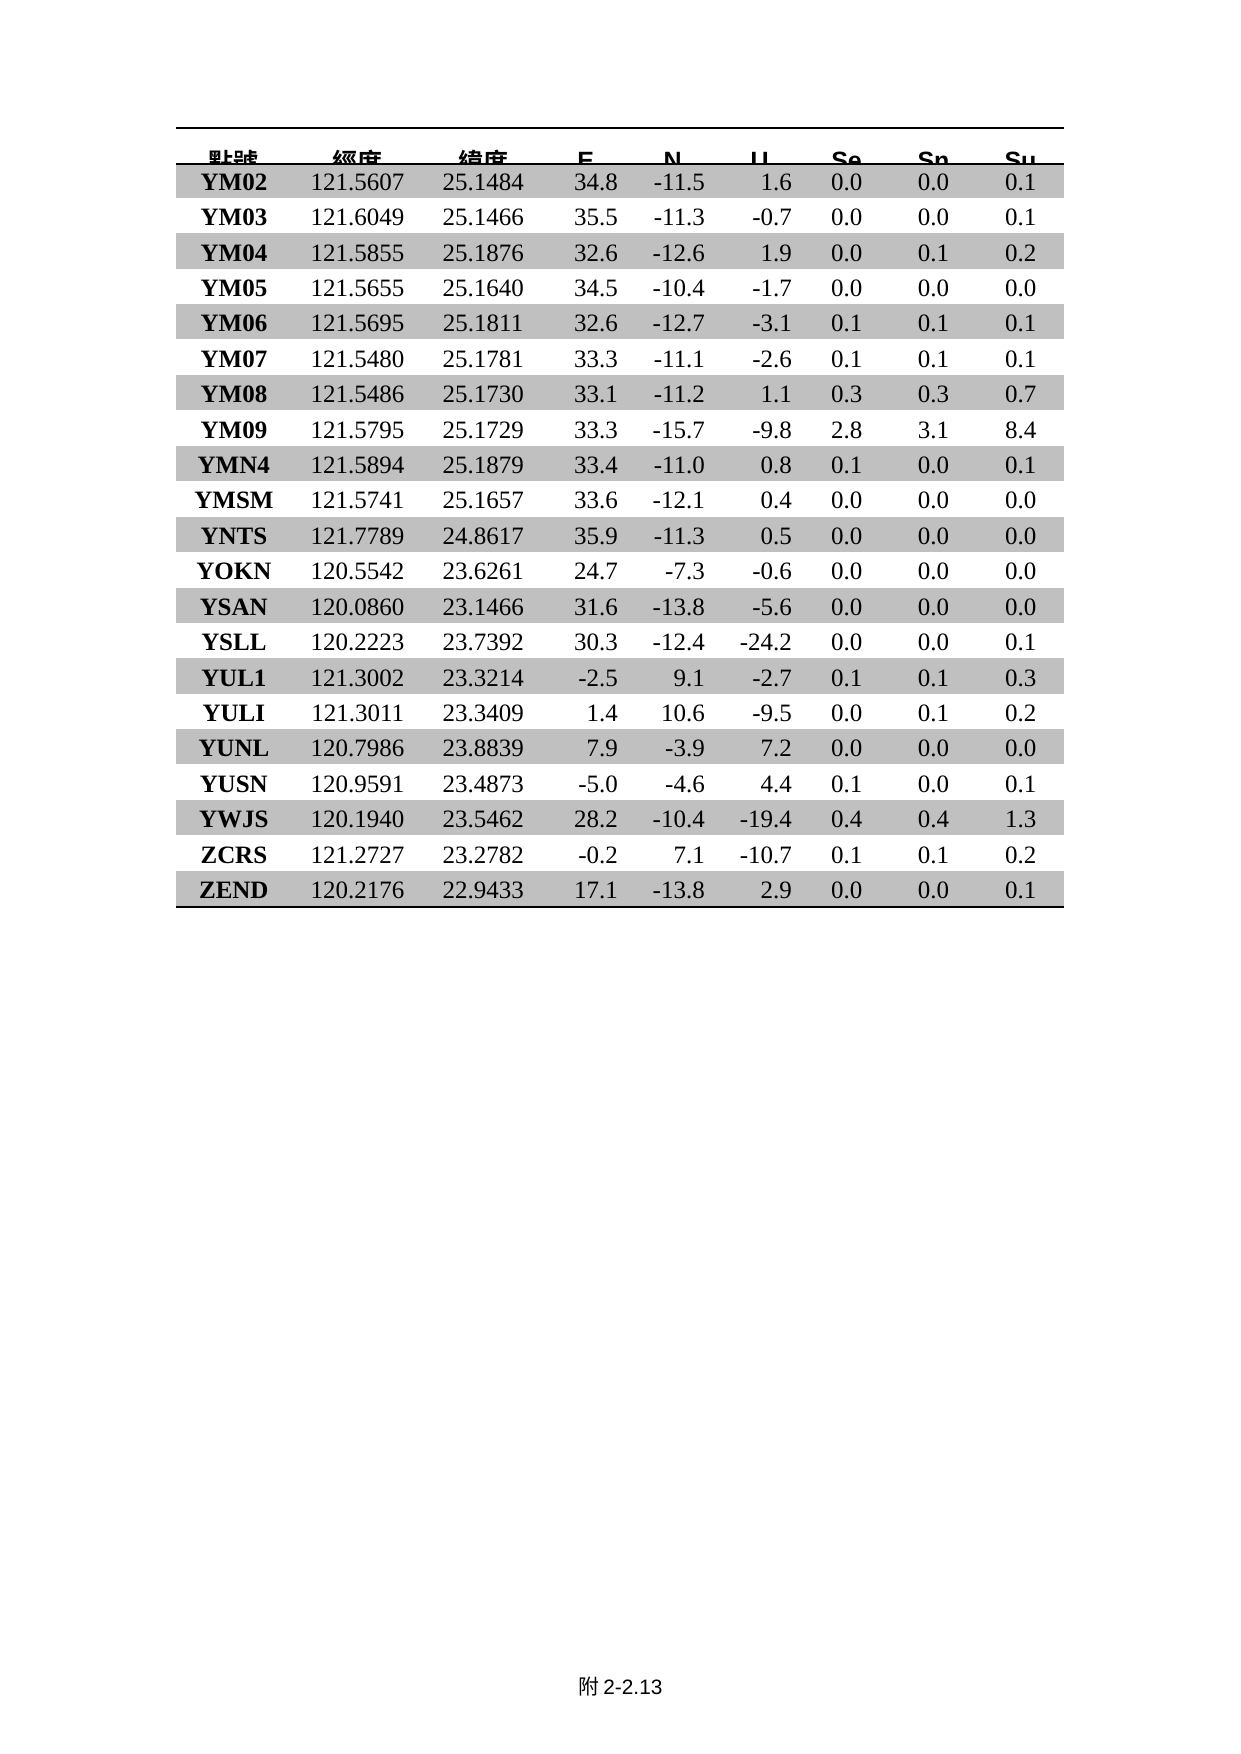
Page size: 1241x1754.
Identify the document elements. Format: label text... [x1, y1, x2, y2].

table_header 緯度 [424, 129, 542, 162]
table_header Su [977, 129, 1064, 162]
table_header Sn [890, 129, 977, 162]
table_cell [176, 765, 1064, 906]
table_header 經度 [291, 129, 424, 162]
table_header U [716, 129, 803, 162]
table_header E [542, 129, 629, 162]
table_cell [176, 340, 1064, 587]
table_header 點號 [176, 129, 291, 162]
table_header Se [803, 129, 890, 162]
table_header N [629, 129, 716, 162]
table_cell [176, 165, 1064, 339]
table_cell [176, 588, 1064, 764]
